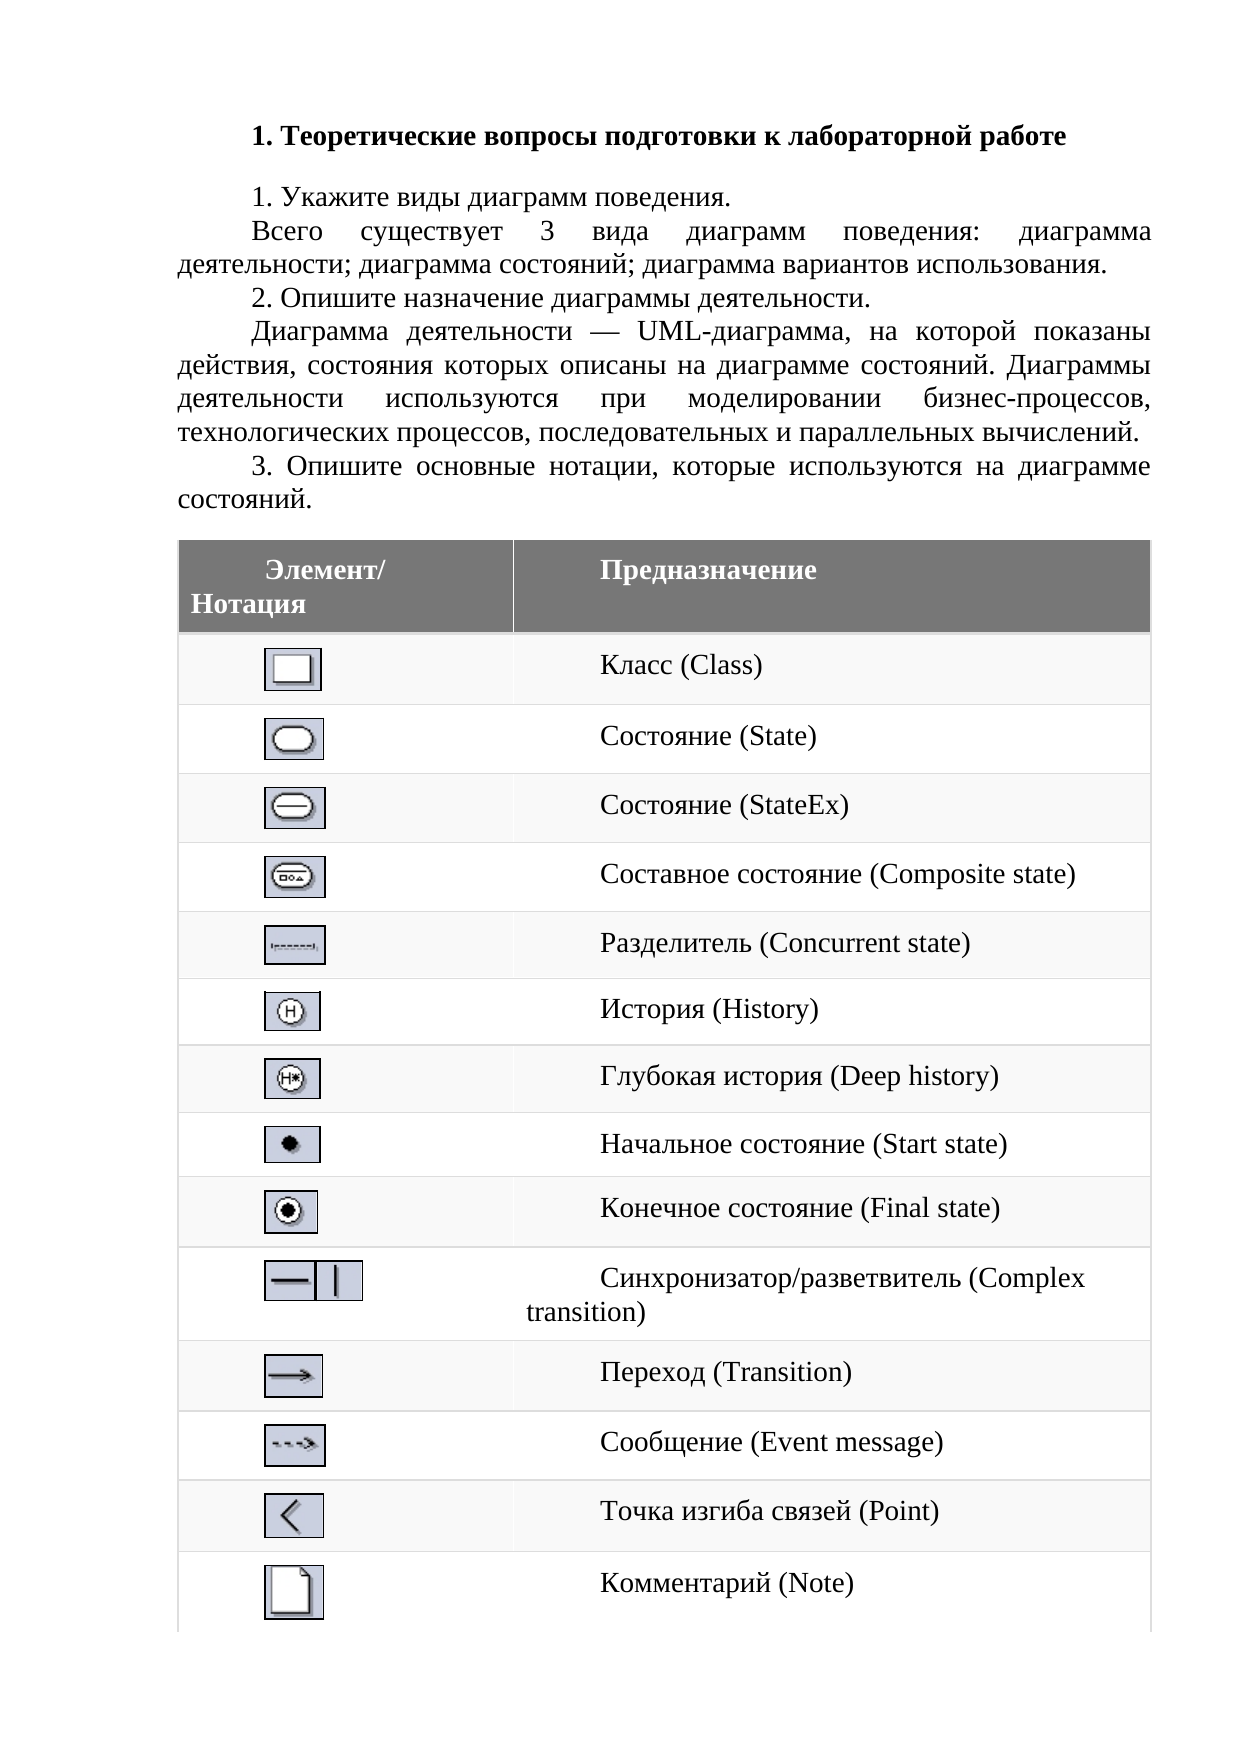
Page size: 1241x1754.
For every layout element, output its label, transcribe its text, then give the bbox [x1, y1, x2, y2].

table_cell [179, 1177, 513, 1246]
table_header Предназначение [514, 540, 1150, 632]
table_cell Состояние (StateEx) [514, 774, 1150, 842]
table_cell Глубокая история (Deep history) [514, 1046, 1150, 1112]
picture [266, 1060, 319, 1098]
table_cell [179, 979, 513, 1044]
text 3. Опишите основные нотации, которые используются на диаграмме состояний. [177, 448, 1152, 515]
picture [317, 1262, 362, 1300]
picture [266, 1192, 317, 1232]
picture [266, 1495, 323, 1537]
picture [266, 1566, 323, 1618]
table_cell Конечное состояние (Final state) [514, 1177, 1150, 1246]
table_cell Синхронизатор/разветвитель (Complex transition) [514, 1248, 1150, 1340]
picture [266, 1262, 314, 1300]
list Опишите назначение диаграммы деятельности. [177, 280, 1152, 313]
table_cell Точка изгиба связей (Point) [514, 1481, 1150, 1551]
table_cell Составное состояние (Composite state) [514, 843, 1150, 911]
table_cell [179, 774, 513, 842]
picture [266, 1356, 322, 1396]
picture [266, 1426, 324, 1465]
picture [266, 1127, 319, 1162]
table_cell Сообщение (Event message) [514, 1412, 1150, 1479]
picture [266, 788, 324, 828]
table_cell Состояние (State) [514, 705, 1150, 773]
table_cell [179, 1481, 513, 1551]
text Диаграмма деятельности — UML-диаграмма, на которой показаны действия, состояния которых описаны на диаграмме состояний. Диаграммы деятельности используются при моделировании бизнес-процессов, технологических процессов, последовательных и параллельных вычислений. [177, 313, 1152, 448]
text Всего существует 3 вида диаграмм поведения: диаграмма деятельности; диаграмма состояний; диаграмма вариантов использования. [177, 213, 1152, 280]
table_cell [179, 843, 513, 911]
table_cell [179, 635, 513, 704]
list Укажите виды диаграмм поведения. [177, 179, 1152, 213]
picture [266, 857, 324, 897]
table_cell [179, 1341, 513, 1410]
picture [266, 649, 320, 690]
table_cell Переход (Transition) [514, 1341, 1150, 1410]
table_cell [179, 912, 513, 977]
table_cell [179, 1552, 513, 1632]
table_cell Класс (Class) [514, 635, 1150, 704]
list Теоретические вопросы подготовки к лабораторной работе [177, 118, 1152, 152]
table_cell Начальное состояние (Start state) [514, 1113, 1150, 1176]
picture [266, 719, 323, 759]
picture [266, 993, 319, 1030]
table_cell [179, 1248, 513, 1340]
table_cell [179, 705, 513, 773]
table_cell История (History) [514, 979, 1150, 1044]
picture [266, 927, 324, 963]
table_header Элемент/Нотация [179, 540, 513, 632]
table_cell Разделитель (Concurrent state) [514, 912, 1150, 977]
table_cell [179, 1113, 513, 1176]
table_cell Комментарий (Note) [514, 1552, 1150, 1632]
table_cell [179, 1046, 513, 1112]
table_cell [179, 1412, 513, 1479]
